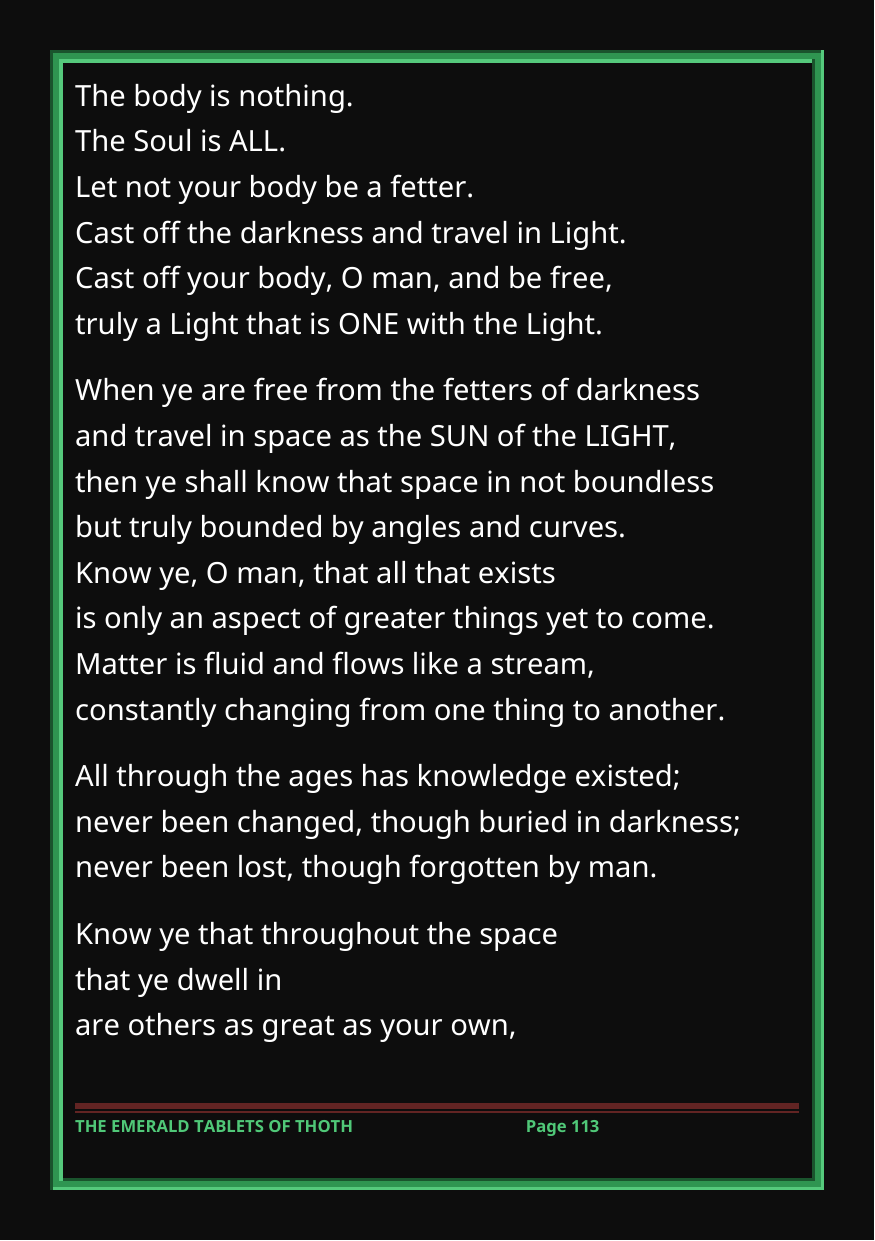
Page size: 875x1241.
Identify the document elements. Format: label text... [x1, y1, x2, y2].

text When ye are free from the fetters of darkness and travel in space as the SUN of the LIGHT, then ye shall know that space in not boundless but truly bounded by angles and curves. Know ye, O man, that all that exists is only an aspect of greater things yet to come. Matter is fluid and flows like a stream, constantly changing from one thing to another. [75, 369, 799, 729]
text All through the ages has knowledge existed; never been changed, though buried in darkness; never been lost, though forgotten by man. [75, 755, 799, 886]
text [75, 913, 799, 1044]
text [75, 75, 799, 343]
